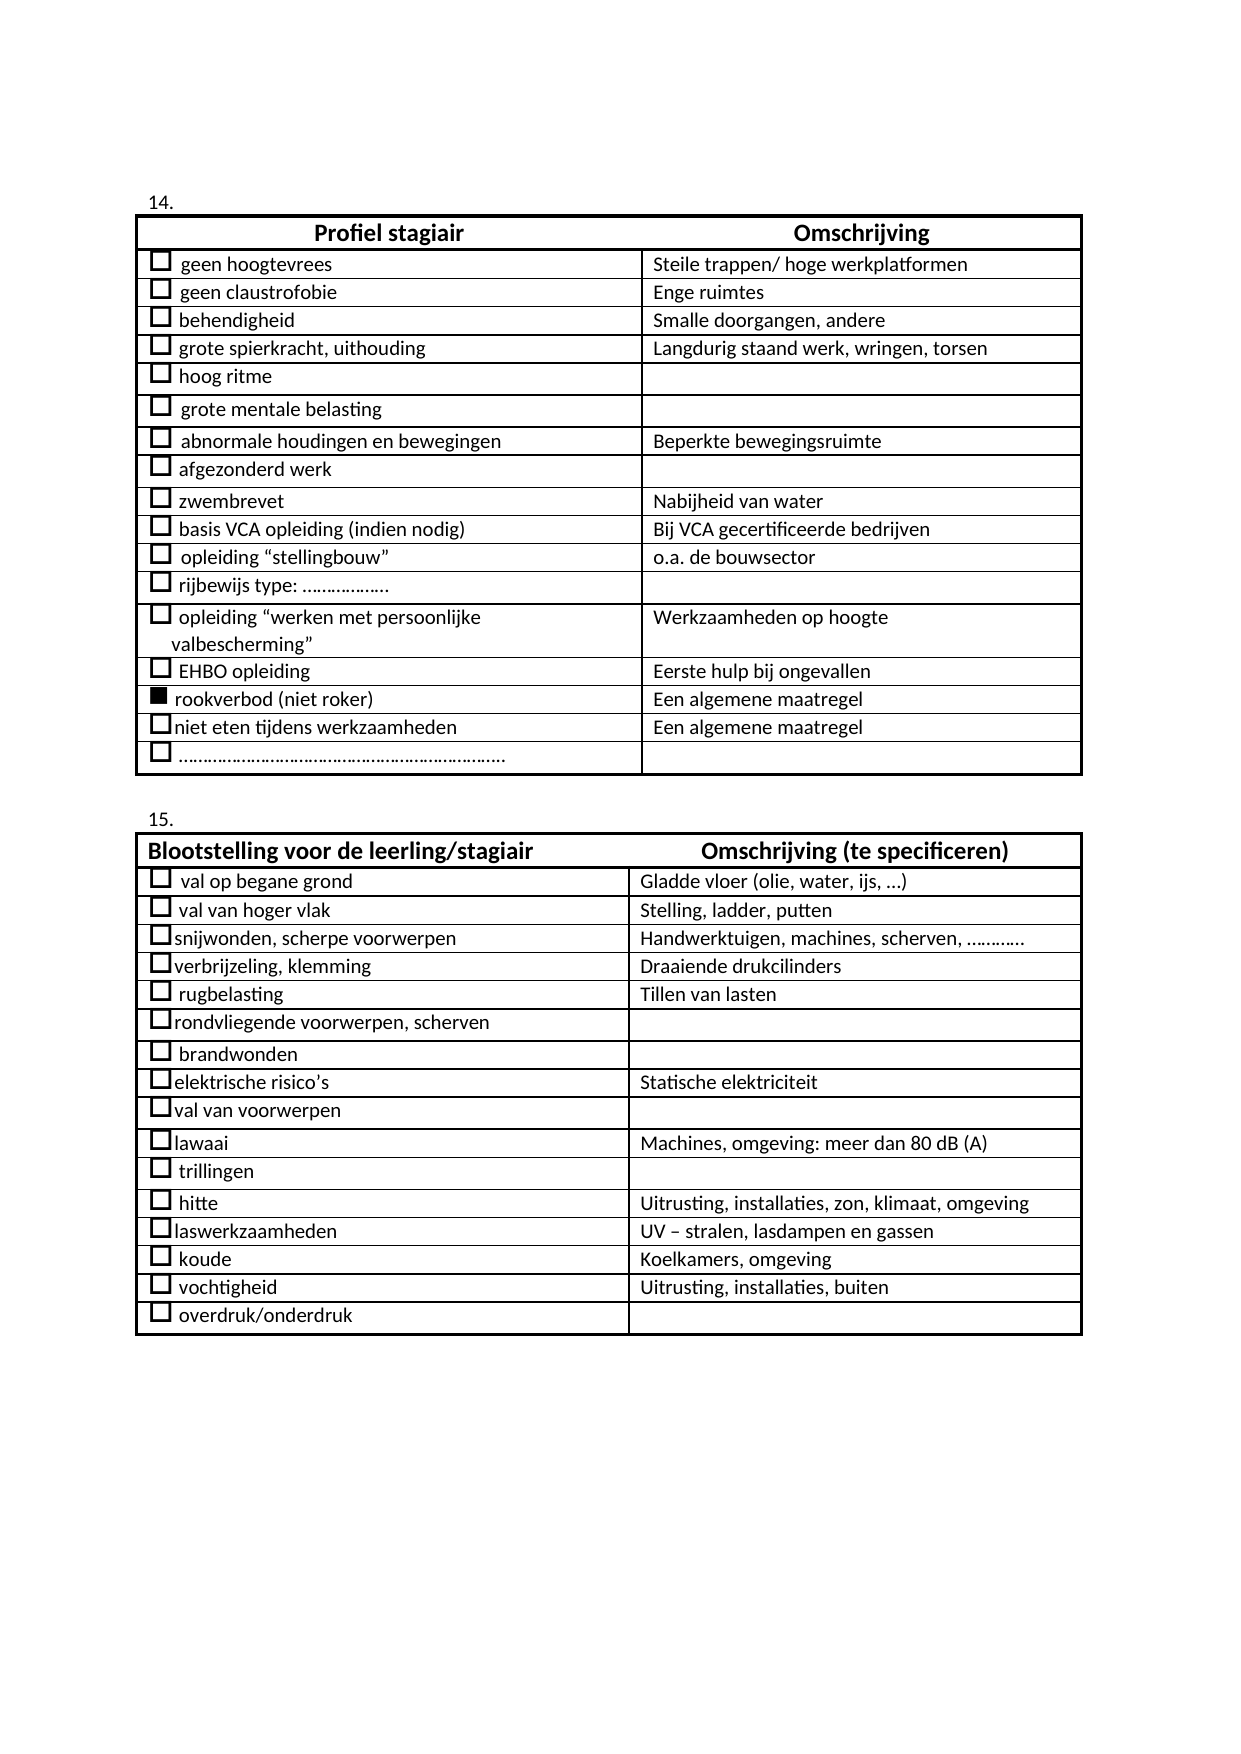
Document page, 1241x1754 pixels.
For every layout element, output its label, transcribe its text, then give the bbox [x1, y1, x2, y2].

table_cell [643, 572, 1080, 603]
table_cell Uitrusting, installaties, buiten [630, 1275, 1080, 1301]
table_cell Uitrusting, installaties, zon, klimaat, omgeving [630, 1190, 1080, 1217]
table_cell afgezonderd werk [138, 456, 641, 486]
table_cell lawaai [138, 1130, 628, 1156]
table_cell hoog ritme [138, 364, 641, 394]
table_cell basis VCA opleiding (indien nodig) [138, 516, 641, 543]
table_cell Beperkte bewegingsruimte [643, 428, 1080, 454]
table_cell Een algemene maatregel [643, 714, 1080, 741]
table_cell Bij VCA gecertificeerde bedrijven [643, 516, 1080, 543]
table_cell Handwerktuigen, machines, scherven, ………… [630, 925, 1080, 952]
table_cell overdruk/onderdruk [138, 1303, 628, 1333]
table_cell geen claustrofobie [138, 279, 641, 306]
table_header Omschrijving [642, 218, 1080, 248]
table_cell laswerkzaamheden [138, 1218, 628, 1245]
table_cell [630, 1010, 1080, 1040]
table_cell Eerste hulp bij ongevallen [643, 658, 1080, 684]
table_cell ………………………………………………………….. [138, 742, 641, 773]
table_cell EHBO opleiding [138, 658, 641, 684]
text 15. [148, 807, 1092, 832]
table_cell UV – stralen, lasdampen en gassen [630, 1218, 1080, 1245]
table_cell [630, 1042, 1080, 1068]
table_cell [643, 456, 1080, 486]
table_cell brandwonden [138, 1042, 628, 1068]
table_cell o.a. de bouwsector [643, 544, 1080, 571]
table_cell grote spierkracht, uithouding [138, 336, 641, 362]
table_cell Gladde vloer (olie, water, ijs, …) [630, 869, 1080, 895]
table_cell abnormale houdingen en bewegingen [138, 428, 641, 454]
table_cell Steile trappen/ hoge werkplatformen [643, 251, 1080, 278]
table_header Omschrijving (te specificeren) [629, 835, 1080, 866]
table_cell behendigheid [138, 307, 641, 334]
table_cell Een algemene maatregel [643, 686, 1080, 713]
table_cell snijwonden, scherpe voorwerpen [138, 925, 628, 952]
text 14. [148, 189, 1092, 214]
table_cell rijbewijs type: ……………… [138, 572, 641, 603]
table_cell trillingen [138, 1158, 628, 1188]
table_cell Machines, omgeving: meer dan 80 dB (A) [630, 1130, 1080, 1156]
table_cell Smalle doorgangen, andere [643, 307, 1080, 334]
table_cell Statische elektriciteit [630, 1070, 1080, 1096]
table_header Profiel stagiair [138, 218, 642, 248]
table_cell Tillen van lasten [630, 981, 1080, 1008]
table_cell Stelling, ladder, putten [630, 897, 1080, 923]
table_cell [643, 364, 1080, 394]
table_cell opleiding “stellingbouw” [138, 544, 641, 571]
table_cell [630, 1098, 1080, 1128]
table_header Blootstelling voor de leerling/stagiair [138, 835, 629, 866]
table_cell [643, 396, 1080, 426]
table_cell Enge ruimtes [643, 279, 1080, 306]
table_cell Draaiende drukcilinders [630, 953, 1080, 980]
table_cell val van hoger vlak [138, 897, 628, 923]
table_cell verbrijzeling, klemming [138, 953, 628, 980]
table_cell grote mentale belasting [138, 396, 641, 426]
table_cell opleiding “werken met persoonlijke valbescherming” [138, 605, 641, 656]
table_cell vochtigheid [138, 1275, 628, 1301]
table_cell rugbelasting [138, 981, 628, 1008]
table_cell Langdurig staand werk, wringen, torsen [643, 336, 1080, 362]
table_cell geen hoogtevrees [138, 251, 641, 278]
table_cell niet eten tijdens werkzaamheden [138, 714, 641, 741]
table_cell Nabijheid van water [643, 488, 1080, 514]
table_cell rookverbod (niet roker) [138, 686, 641, 713]
table_cell koude [138, 1246, 628, 1273]
table_cell val op begane grond [138, 869, 628, 895]
table_cell val van voorwerpen [138, 1098, 628, 1128]
table_cell [630, 1158, 1080, 1188]
table_cell hitte [138, 1190, 628, 1217]
table_cell Koelkamers, omgeving [630, 1246, 1080, 1273]
table_cell rondvliegende voorwerpen, scherven [138, 1010, 628, 1040]
table_cell [643, 742, 1080, 773]
table_cell zwembrevet [138, 488, 641, 514]
table_cell [630, 1303, 1080, 1333]
table_cell Werkzaamheden op hoogte [643, 605, 1080, 656]
table_cell elektrische risico’s [138, 1070, 628, 1096]
